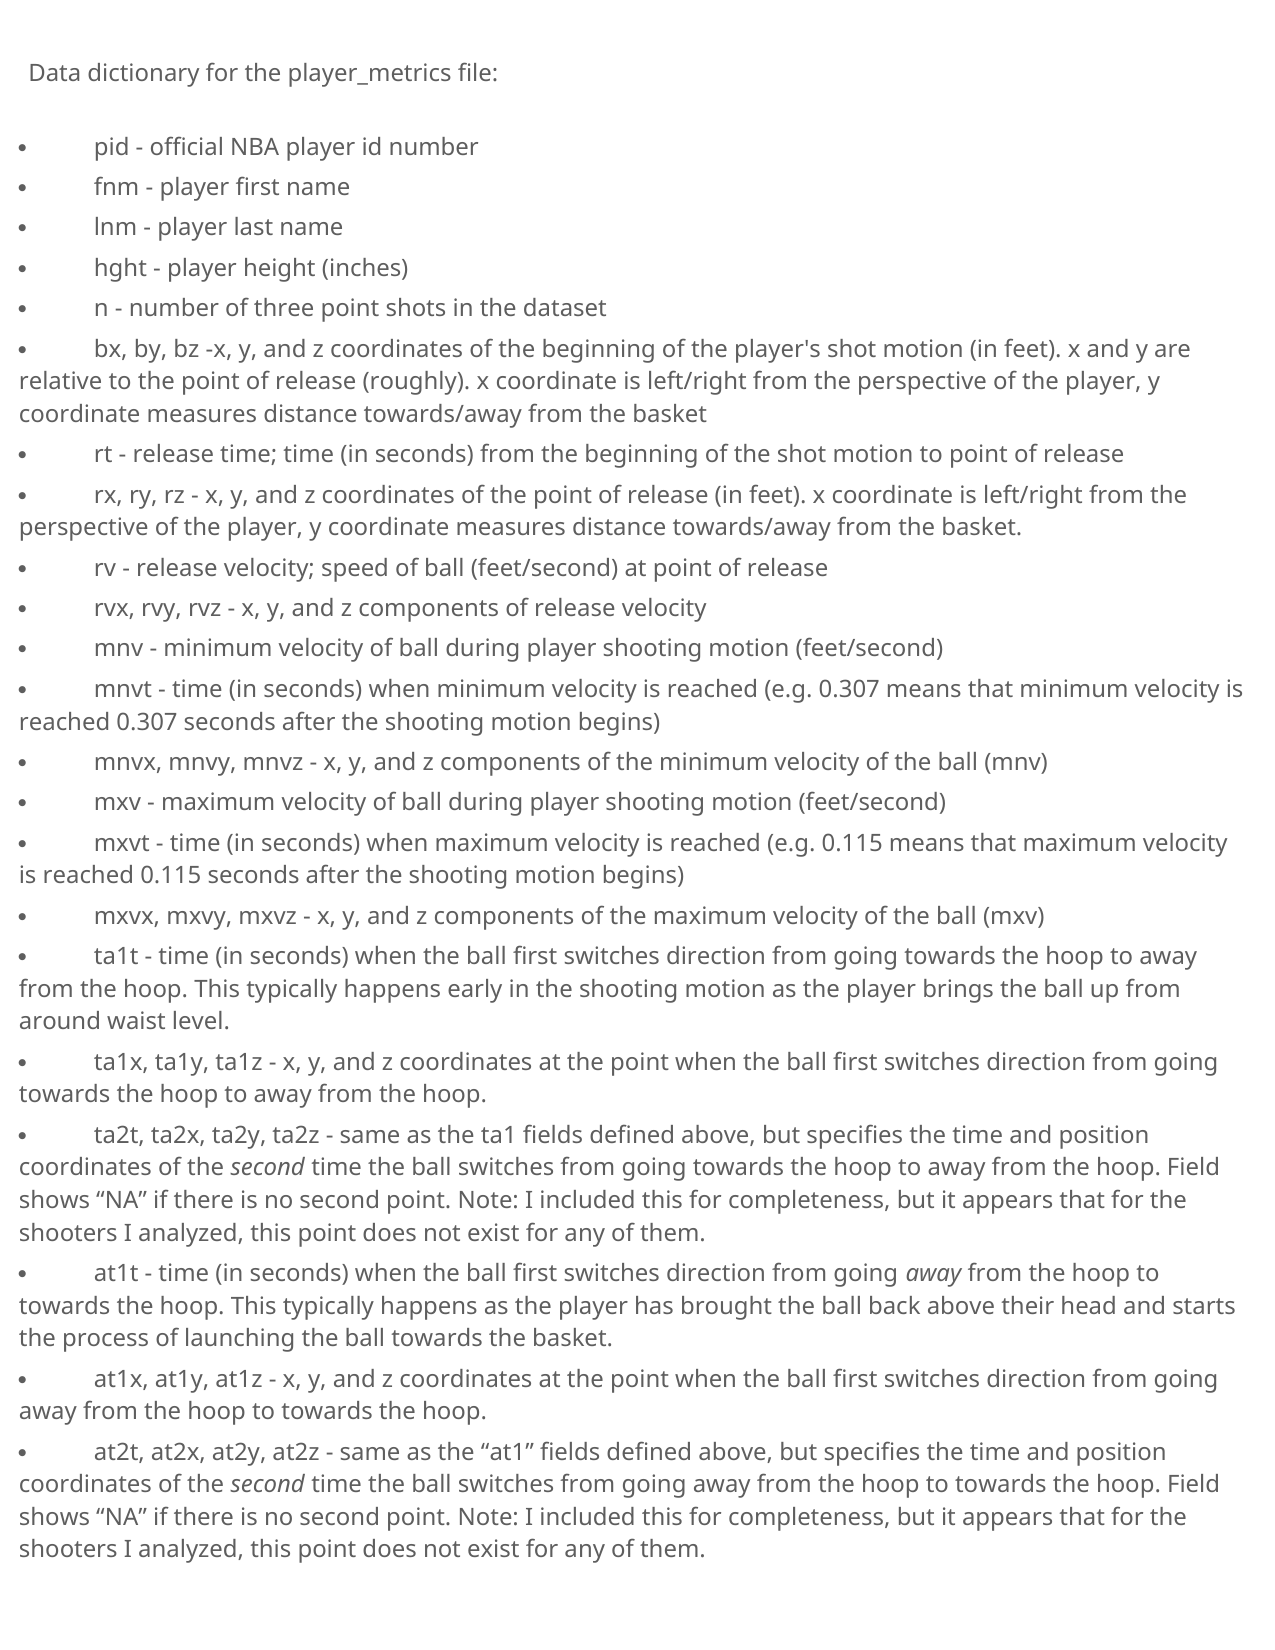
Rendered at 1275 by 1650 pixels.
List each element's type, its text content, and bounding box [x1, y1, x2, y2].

list rv - release velocity; speed of ball (feet/second) at point of release [19, 550, 1247, 583]
list mnvt - time (in seconds) when minimum velocity is reached (e.g. 0.307 means that minimum velocity is reached 0.307 seconds after the shooting motion begins) [19, 672, 1247, 737]
list mnvx, mnvy, mnvz - x, y, and z components of the minimum velocity of the ball (mnv) [19, 745, 1247, 777]
list pid - official NBA player id number [19, 129, 1247, 162]
list mxv - maximum velocity of ball during player shooting motion (feet/second) [19, 785, 1247, 818]
list ta2t, ta2x, ta2y, ta2z - same as the ta1 fields defined above, but specifies the time and position coordinates of the second time the ball switches from going towards the hoop to away from the hoop. Field shows “NA” if there is no second point. Note: I included this for completeness, but it appears that for the shooters I analyzed, this point does not exist for any of them. [19, 1118, 1247, 1248]
list mxvx, mxvy, mxvz - x, y, and z components of the maximum velocity of the ball (mxv) [19, 898, 1247, 931]
list fnm - player first name [19, 170, 1247, 202]
list rx, ry, rz - x, y, and z coordinates of the point of release (in feet). x coordinate is left/right from the perspective of the player, y coordinate measures distance towards/away from the basket. [19, 477, 1247, 543]
text Data dictionary for the player_metrics file: [28, 56, 1247, 89]
list hght - player height (inches) [19, 251, 1247, 283]
list lnm - player last name [19, 210, 1247, 243]
list ta1x, ta1y, ta1z - x, y, and z coordinates at the point when the ball first switches direction from going towards the hoop to away from the hoop. [19, 1044, 1247, 1110]
list bx, by, bz -x, y, and z coordinates of the beginning of the player's shot motion (in feet). x and y are relative to the point of release (roughly). x coordinate is left/right from the perspective of the player, y coordinate measures distance towards/away from the basket [19, 331, 1247, 429]
list mxvt - time (in seconds) when maximum velocity is reached (e.g. 0.115 means that maximum velocity is reached 0.115 seconds after the shooting motion begins) [19, 826, 1247, 891]
list at2t, at2x, at2y, at2z - same as the “at1” fields defined above, but specifies the time and position coordinates of the second time the ball switches from going away from the hoop to towards the hoop. Field shows “NA” if there is no second point. Note: I included this for completeness, but it appears that for the shooters I analyzed, this point does not exist for any of them. [19, 1434, 1247, 1565]
list mnv - minimum velocity of ball during player shooting motion (feet/second) [19, 631, 1247, 664]
list at1x, at1y, at1z - x, y, and z coordinates at the point when the ball first switches direction from going away from the hoop to towards the hoop. [19, 1361, 1247, 1427]
list rvx, rvy, rvz - x, y, and z components of release velocity [19, 591, 1247, 623]
list ta1t - time (in seconds) when the ball first switches direction from going towards the hoop to away from the hoop. This typically happens early in the shooting motion as the player brings the ball up from around waist level. [19, 939, 1247, 1037]
list rt - release time; time (in seconds) from the beginning of the shot motion to point of release [19, 437, 1247, 469]
list at1t - time (in seconds) when the ball first switches direction from going away from the hoop to towards the hoop. This typically happens as the player has brought the ball back above their head and starts the process of launching the ball towards the basket. [19, 1256, 1247, 1354]
list n - number of three point shots in the dataset [19, 291, 1247, 323]
